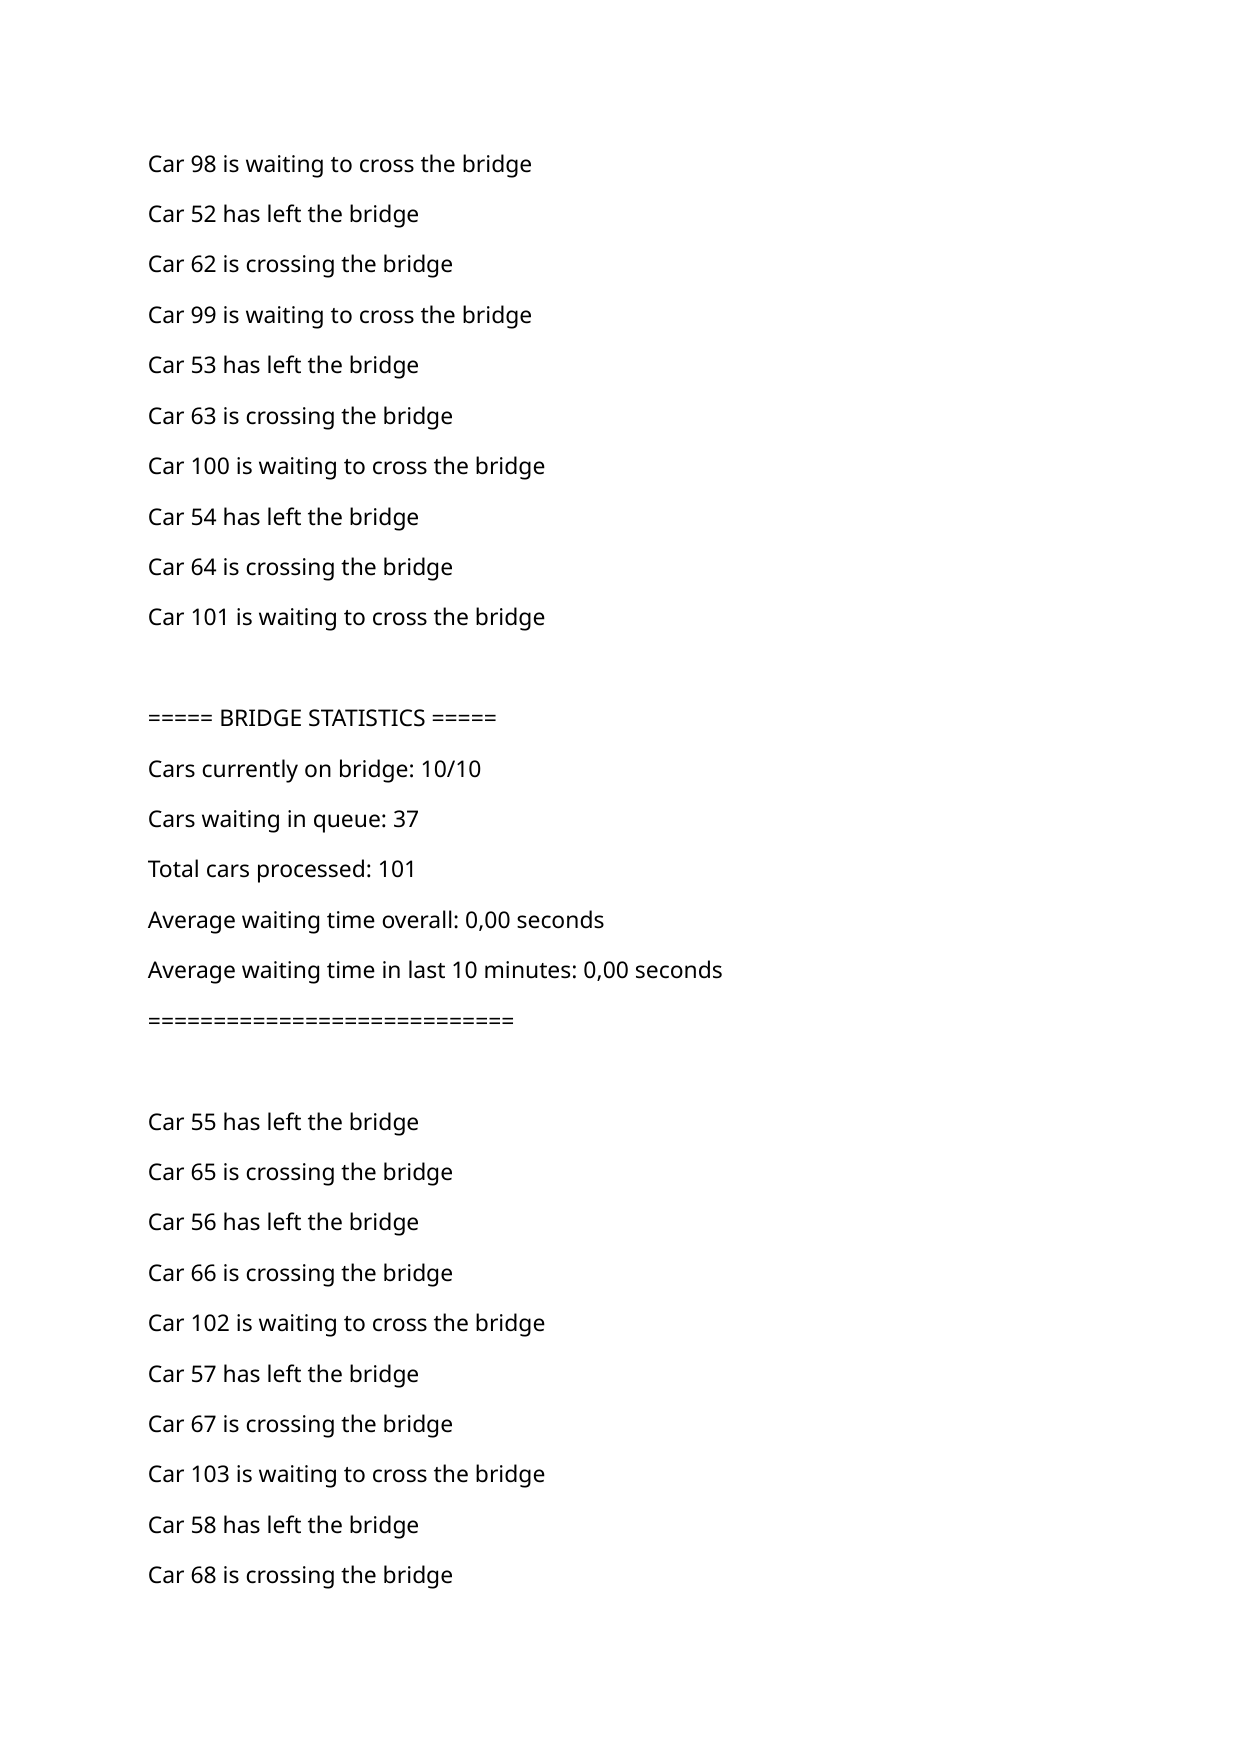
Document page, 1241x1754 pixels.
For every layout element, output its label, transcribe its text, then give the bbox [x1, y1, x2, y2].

text Car 100 is waiting to cross the bridge [148, 450, 1093, 481]
text Total cars processed: 101 [148, 853, 1093, 885]
text Car 57 has left the bridge [148, 1358, 1093, 1389]
text Car 65 is crossing the bridge [148, 1156, 1093, 1187]
text ===== BRIDGE STATISTICS ===== [148, 702, 1093, 733]
text Car 63 is crossing the bridge [148, 400, 1093, 431]
text Car 53 has left the bridge [148, 349, 1093, 381]
text Car 68 is crossing the bridge [148, 1559, 1093, 1591]
text Cars currently on bridge: 10/10 [148, 753, 1093, 784]
text ============================ [148, 1005, 1093, 1036]
text Average waiting time overall: 0,00 seconds [148, 904, 1093, 935]
text Cars waiting in queue: 37 [148, 803, 1093, 834]
text Car 98 is waiting to cross the bridge [148, 148, 1093, 179]
text Car 54 has left the bridge [148, 501, 1093, 532]
text Car 64 is crossing the bridge [148, 551, 1093, 582]
text Average waiting time in last 10 minutes: 0,00 seconds [148, 954, 1093, 986]
text Car 103 is waiting to cross the bridge [148, 1458, 1093, 1490]
text Car 56 has left the bridge [148, 1206, 1093, 1238]
text Car 99 is waiting to cross the bridge [148, 299, 1093, 330]
text Car 62 is crossing the bridge [148, 248, 1093, 280]
text Car 101 is waiting to cross the bridge [148, 601, 1093, 633]
text Car 52 has left the bridge [148, 198, 1093, 229]
text Car 102 is waiting to cross the bridge [148, 1307, 1093, 1338]
text Car 55 has left the bridge [148, 1106, 1093, 1137]
text Car 66 is crossing the bridge [148, 1257, 1093, 1288]
text Car 58 has left the bridge [148, 1509, 1093, 1540]
text Car 67 is crossing the bridge [148, 1408, 1093, 1439]
